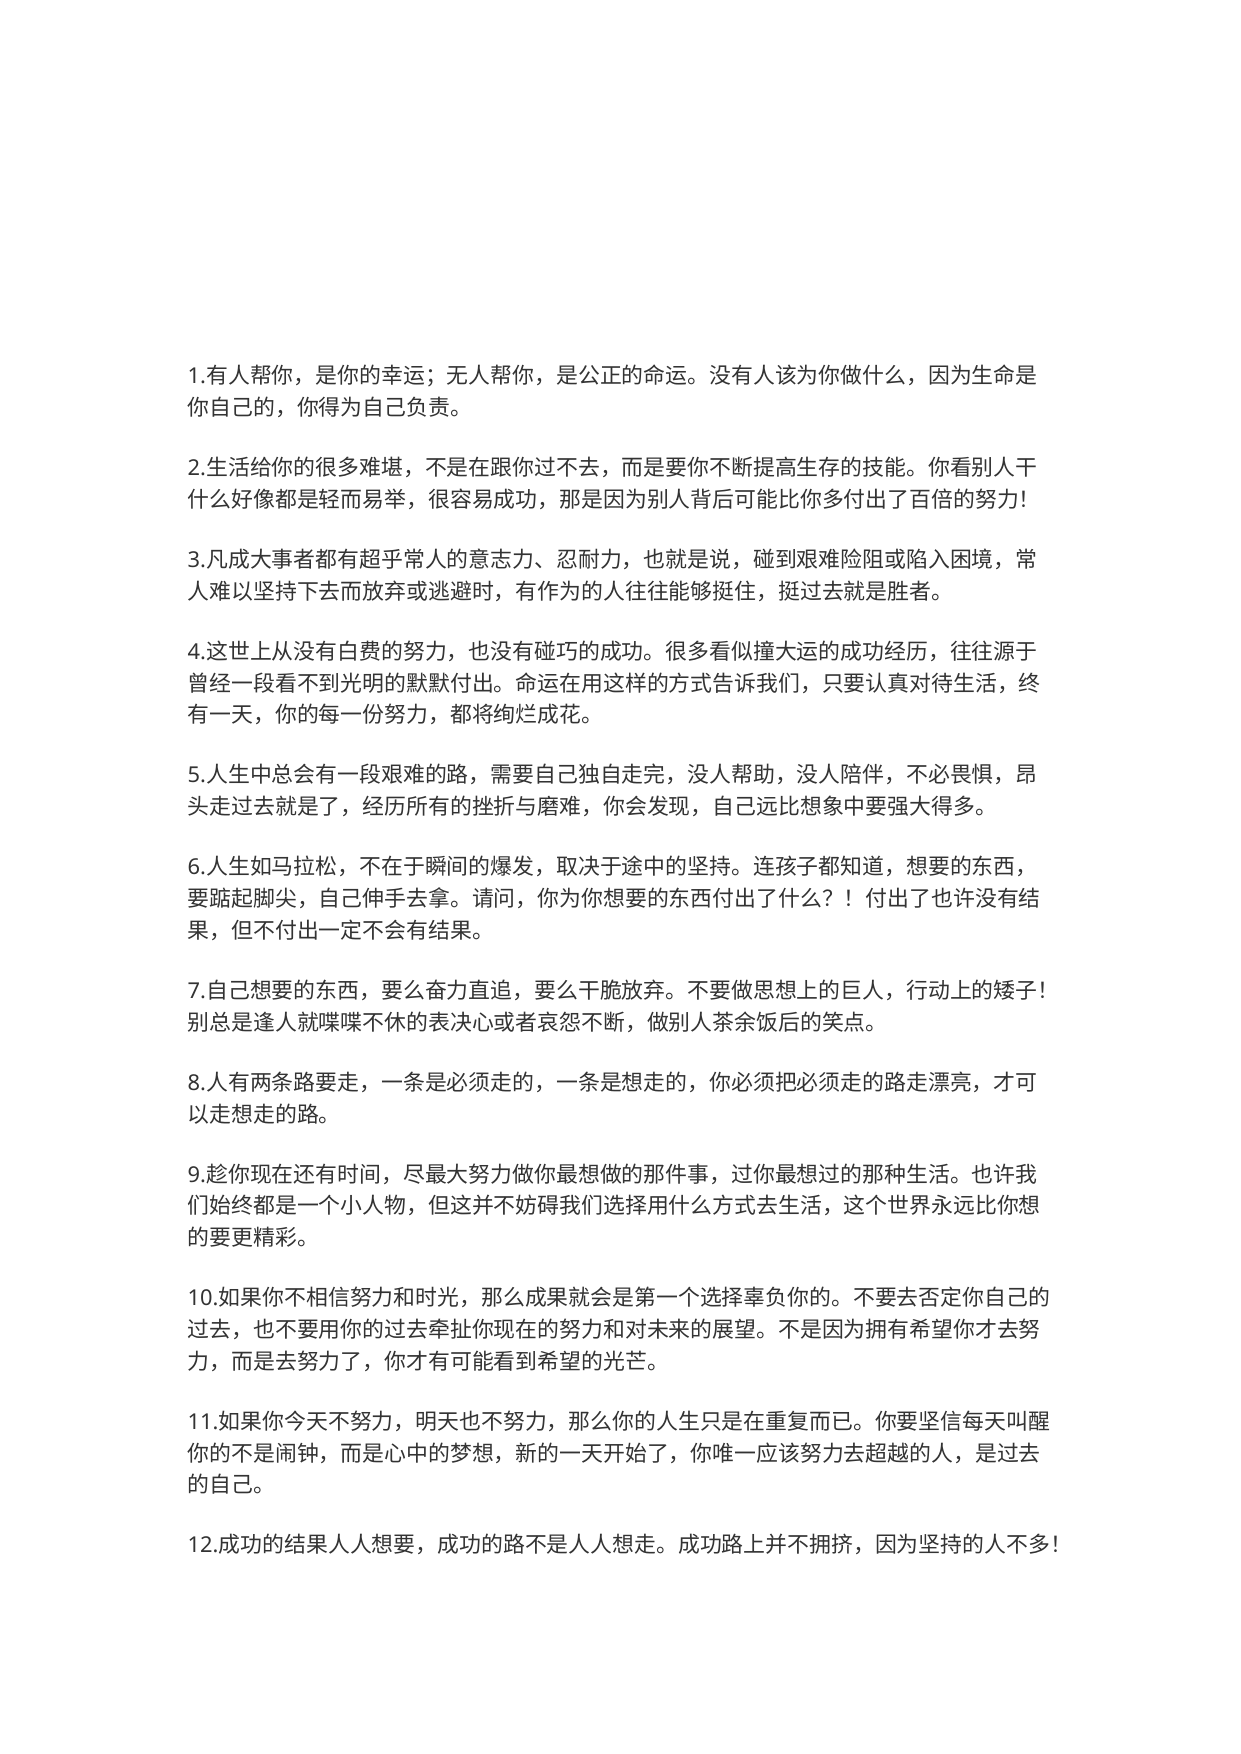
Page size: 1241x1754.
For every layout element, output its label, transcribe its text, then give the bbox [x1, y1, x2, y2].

text 5.人生中总会有一段艰难的路，需要自己独自走完，没人帮助，没人陪伴，不必畏惧，昂头走过去就是了，经历所有的挫折与磨难，你会发现，自己远比想象中要强大得多。 [187, 757, 1053, 821]
text 2.生活给你的很多难堪，不是在跟你过不去，而是要你不断提高生存的技能。你看别人干什么好像都是轻而易举，很容易成功，那是因为别人背后可能比你多付出了百倍的努力！ [187, 450, 1053, 514]
text 8.人有两条路要走，一条是必须走的，一条是想走的，你必须把必须走的路走漂亮，才可以走想走的路。 [187, 1065, 1053, 1128]
text 6.人生如马拉松，不在于瞬间的爆发，取决于途中的坚持。连孩子都知道，想要的东西，要踮起脚尖，自己伸手去拿。请问，你为你想要的东西付出了什么？！付出了也许没有结果，但不付出一定不会有结果。 [187, 849, 1053, 944]
text 4.这世上从没有白费的努力，也没有碰巧的成功。很多看似撞大运的成功经历，往往源于曾经一段看不到光明的默默付出。命运在用这样的方式告诉我们，只要认真对待生活，终有一天，你的每一份努力，都将绚烂成花。 [187, 634, 1053, 729]
text 12.成功的结果人人想要，成功的路不是人人想走。成功路上并不拥挤，因为坚持的人不多！ [187, 1527, 1053, 1559]
text 9.趁你现在还有时间，尽最大努力做你最想做的那件事，过你最想过的那种生活。也许我们始终都是一个小人物，但这并不妨碍我们选择用什么方式去生活，这个世界永远比你想的要更精彩。 [187, 1157, 1053, 1252]
text 11.如果你今天不努力，明天也不努力，那么你的人生只是在重复而已。你要坚信每天叫醒你的不是闹钟，而是心中的梦想，新的一天开始了，你唯一应该努力去超越的人，是过去的自己。 [187, 1404, 1053, 1499]
text 10.如果你不相信努力和时光，那么成果就会是第一个选择辜负你的。不要去否定你自己的过去，也不要用你的过去牵扯你现在的努力和对未来的展望。不是因为拥有希望你才去努力，而是去努力了，你才有可能看到希望的光芒。 [187, 1280, 1053, 1375]
text 1.有人帮你，是你的幸运；无人帮你，是公正的命运。没有人该为你做什么，因为生命是你自己的，你得为自己负责。 [187, 358, 1053, 422]
text 7.自己想要的东西，要么奋力直追，要么干脆放弃。不要做思想上的巨人，行动上的矮子！别总是逢人就喋喋不休的表决心或者哀怨不断，做别人茶余饭后的笑点。 [187, 973, 1053, 1036]
text 3.凡成大事者都有超乎常人的意志力、忍耐力，也就是说，碰到艰难险阻或陷入困境，常人难以坚持下去而放弃或逃避时，有作为的人往往能够挺住，挺过去就是胜者。 [187, 542, 1053, 606]
